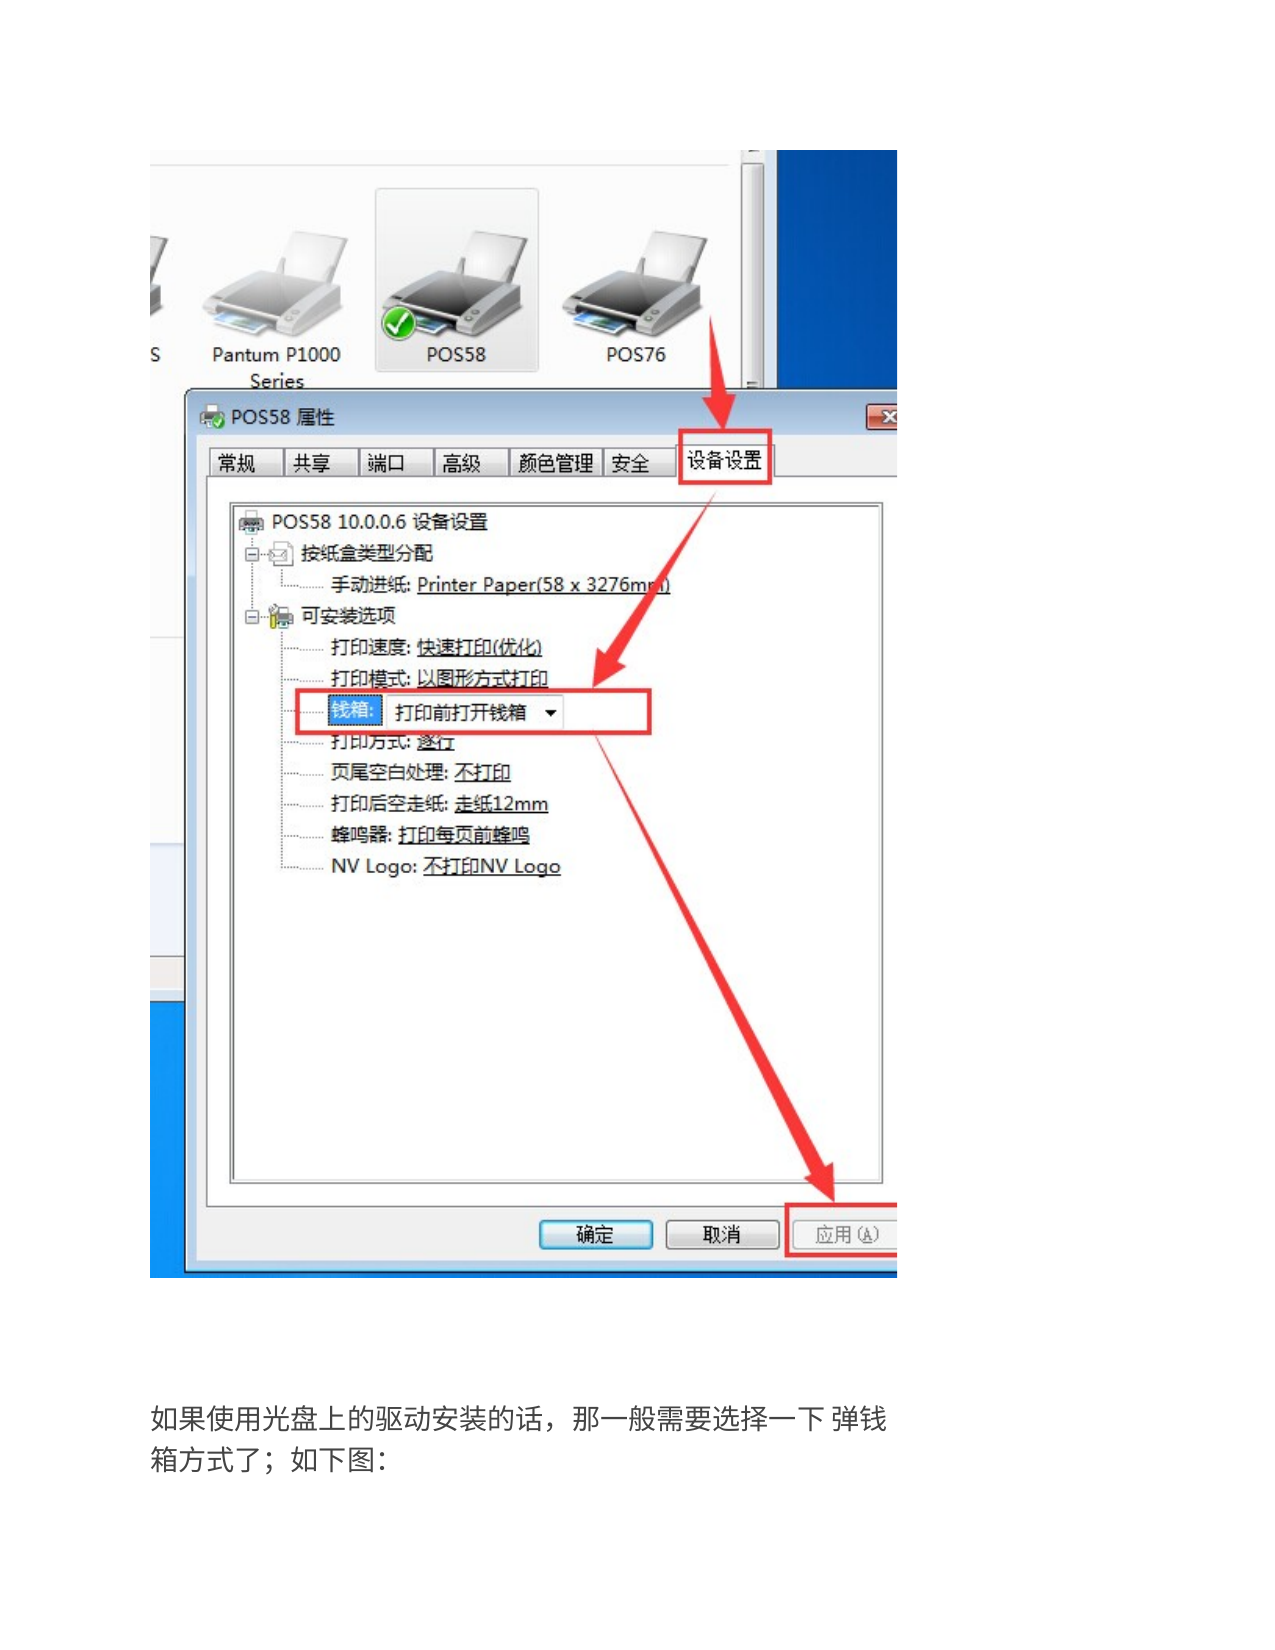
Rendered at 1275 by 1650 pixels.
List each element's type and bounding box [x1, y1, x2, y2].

table_header [150, 1278, 897, 1478]
picture [150, 150, 898, 1278]
